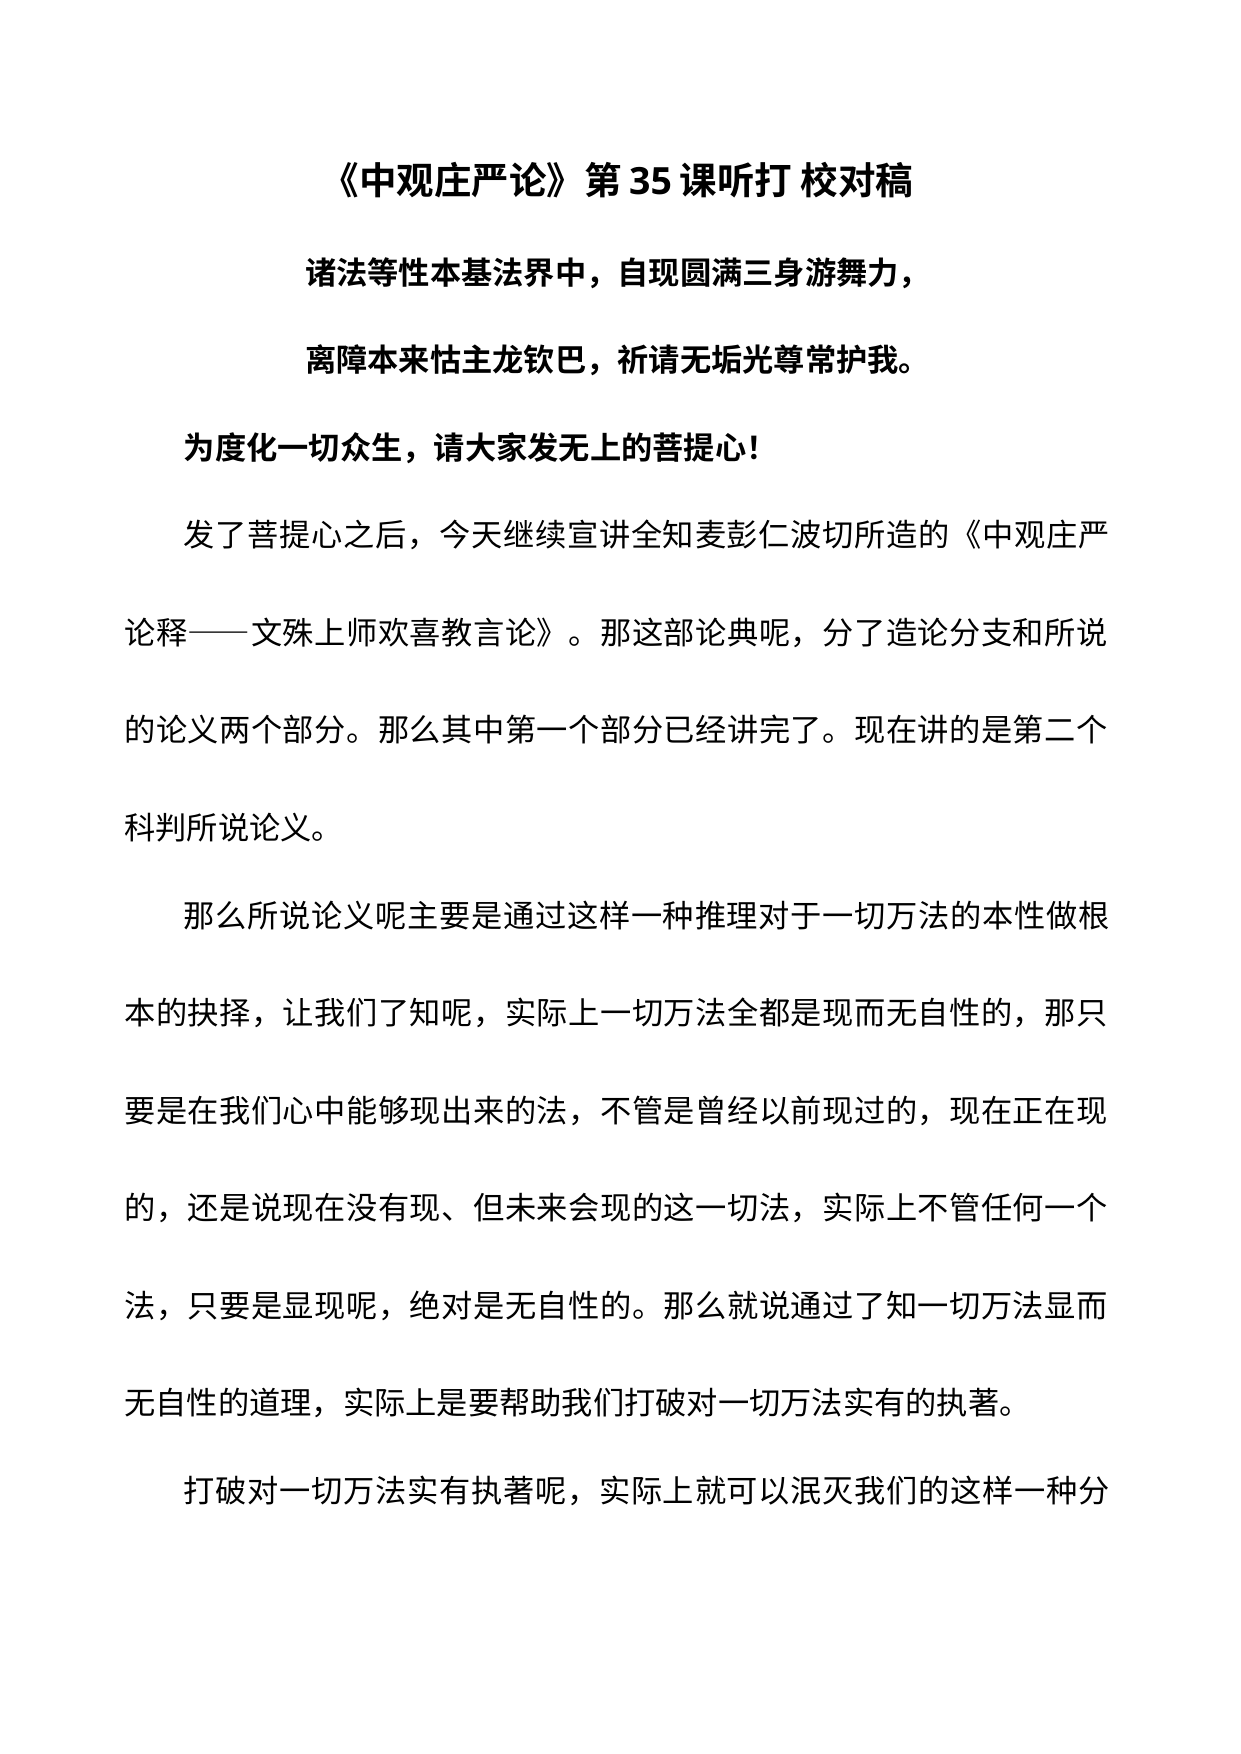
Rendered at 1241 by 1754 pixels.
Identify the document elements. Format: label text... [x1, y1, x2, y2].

text 离障本来怙主龙钦巴，祈请无垢光尊常护我。 [124, 326, 1110, 391]
text 《中观庄严论》第35课听打 校对稿 [124, 146, 1110, 211]
text 诸法等性本基法界中，自现圆满三身游舞力， [124, 238, 1110, 303]
text 发了菩提心之后，今天继续宣讲全知麦彭仁波切所造的《中观庄严论释——文殊上师欢喜教言论》。那这部论典呢，分了造论分支和所说的论义两个部分。那么其中第一个部分已经讲完了。现在讲的是第二个科判所说论义。 [124, 501, 1110, 858]
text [124, 1456, 1110, 1521]
text 那么所说论义呢主要是通过这样一种推理对于一切万法的本性做根本的抉择，让我们了知呢，实际上一切万法全都是现而无自性的，那只要是在我们心中能够现出来的法，不管是曾经以前现过的，现在正在现的，还是说现在没有现、但未来会现的这一切法，实际上不管任何一个法，只要是显现呢，绝对是无自性的。那么就说通过了知一切万法显而无自性的道理，实际上是要帮助我们打破对一切万法实有的执著。 [124, 881, 1110, 1433]
text 为度化一切众生，请大家发无上的菩提心！ [124, 413, 1110, 478]
